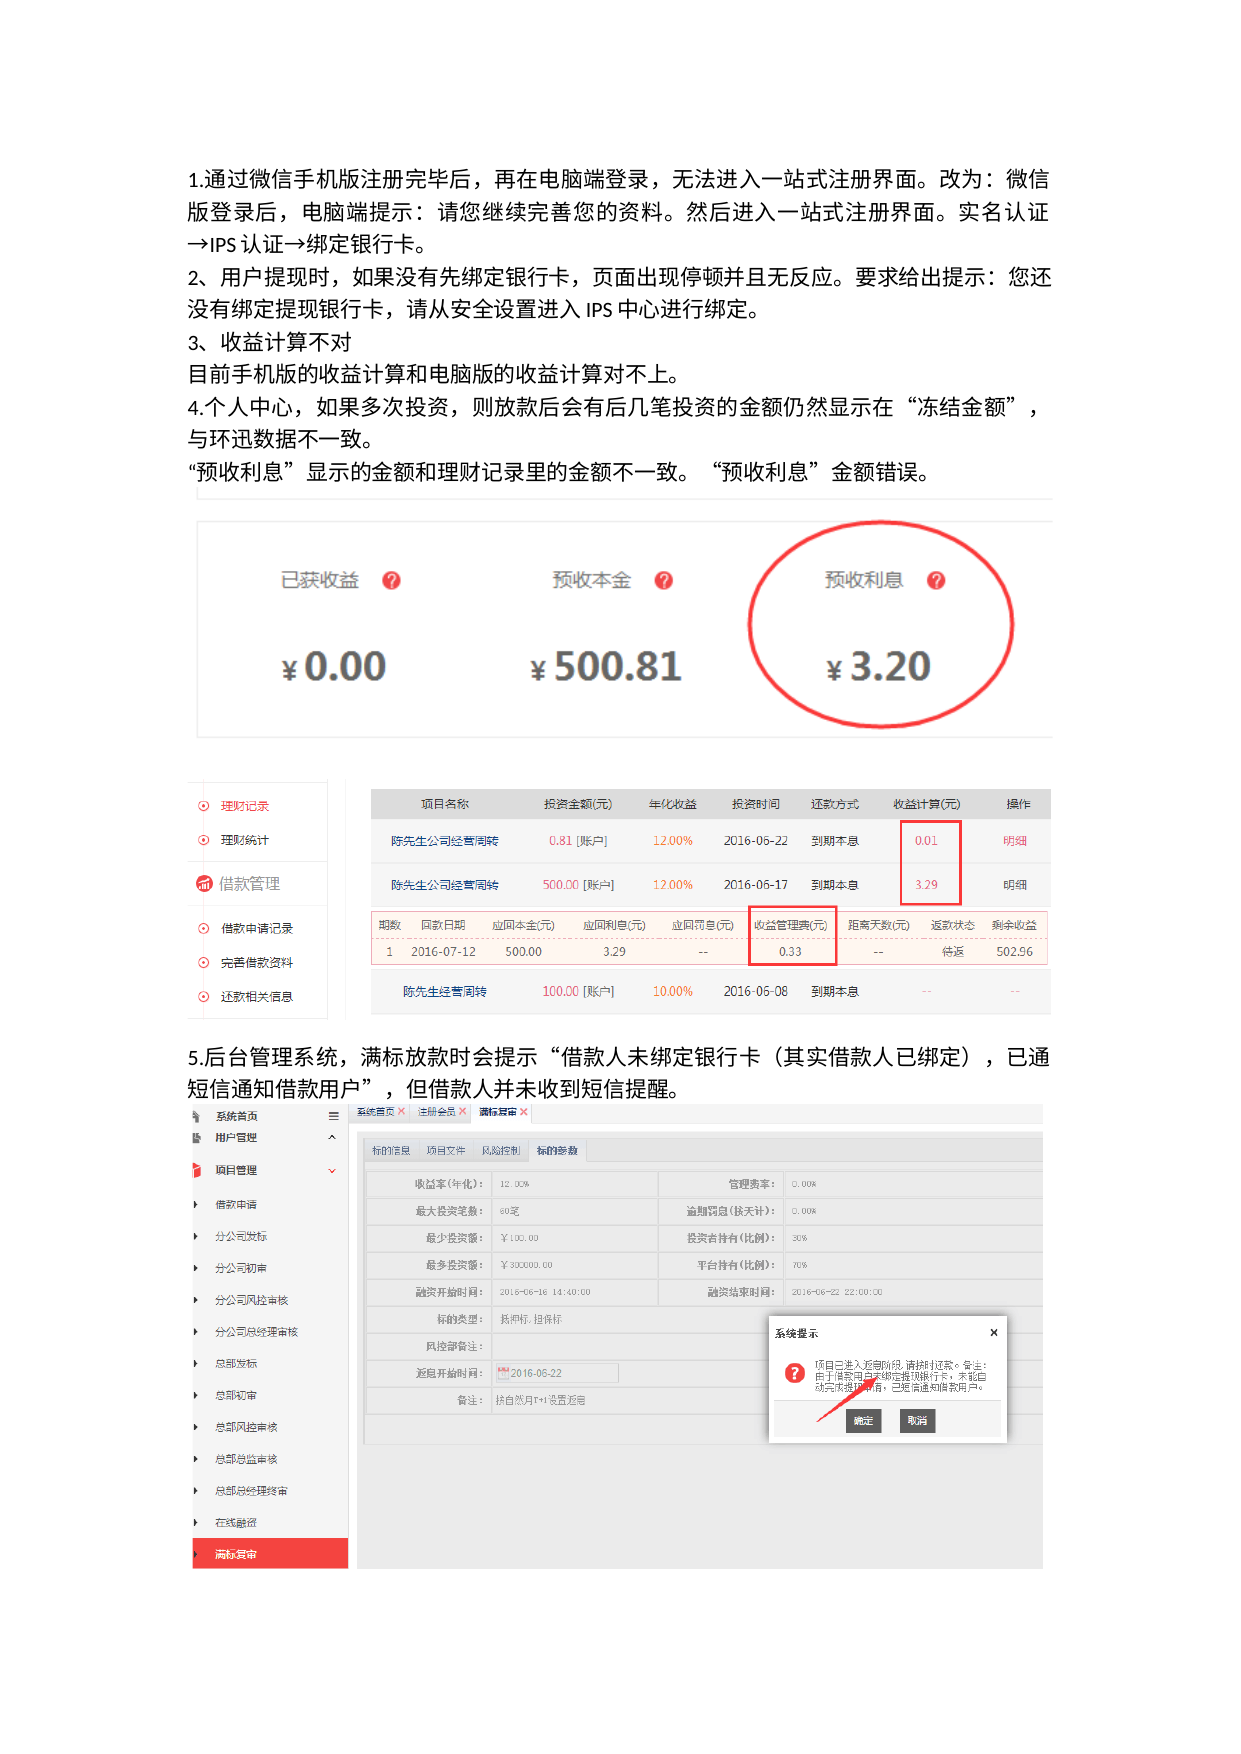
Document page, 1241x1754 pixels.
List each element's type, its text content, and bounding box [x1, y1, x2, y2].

picture [192, 1104, 1043, 1569]
text 3、收益计算不对 [187, 324, 1053, 357]
text 2、用户提现时，如果没有先绑定银行卡，页面出现停顿并且无反应。要求给出提示：您还没有绑定提现银行卡，请从安全设置进入IPS中心进行绑定。 [187, 259, 1053, 324]
text 1.通过微信手机版注册完毕后，再在电脑端登录，无法进入一站式注册界面。改为：微信版登录后，电脑端提示：请您继续完善您的资料。然后进入一站式注册界面。实名认证→IPS认证→绑定银行卡。 [187, 162, 1053, 259]
picture [187, 487, 1053, 755]
picture [187, 779, 1053, 1020]
text “预收利息”显示的金额和理财记录里的金额不一致。“预收利息”金额错误。 [187, 454, 1053, 487]
text 5.后台管理系统，满标放款时会提示“借款人未绑定银行卡（其实借款人已绑定），已通短信通知借款用户”，但借款人并未收到短信提醒。 [187, 1039, 1053, 1104]
text 4.个人中心，如果多次投资，则放款后会有后几笔投资的金额仍然显示在“冻结金额”，与环迅数据不一致。 [187, 389, 1053, 454]
text 目前手机版的收益计算和电脑版的收益计算对不上。 [187, 357, 1053, 389]
